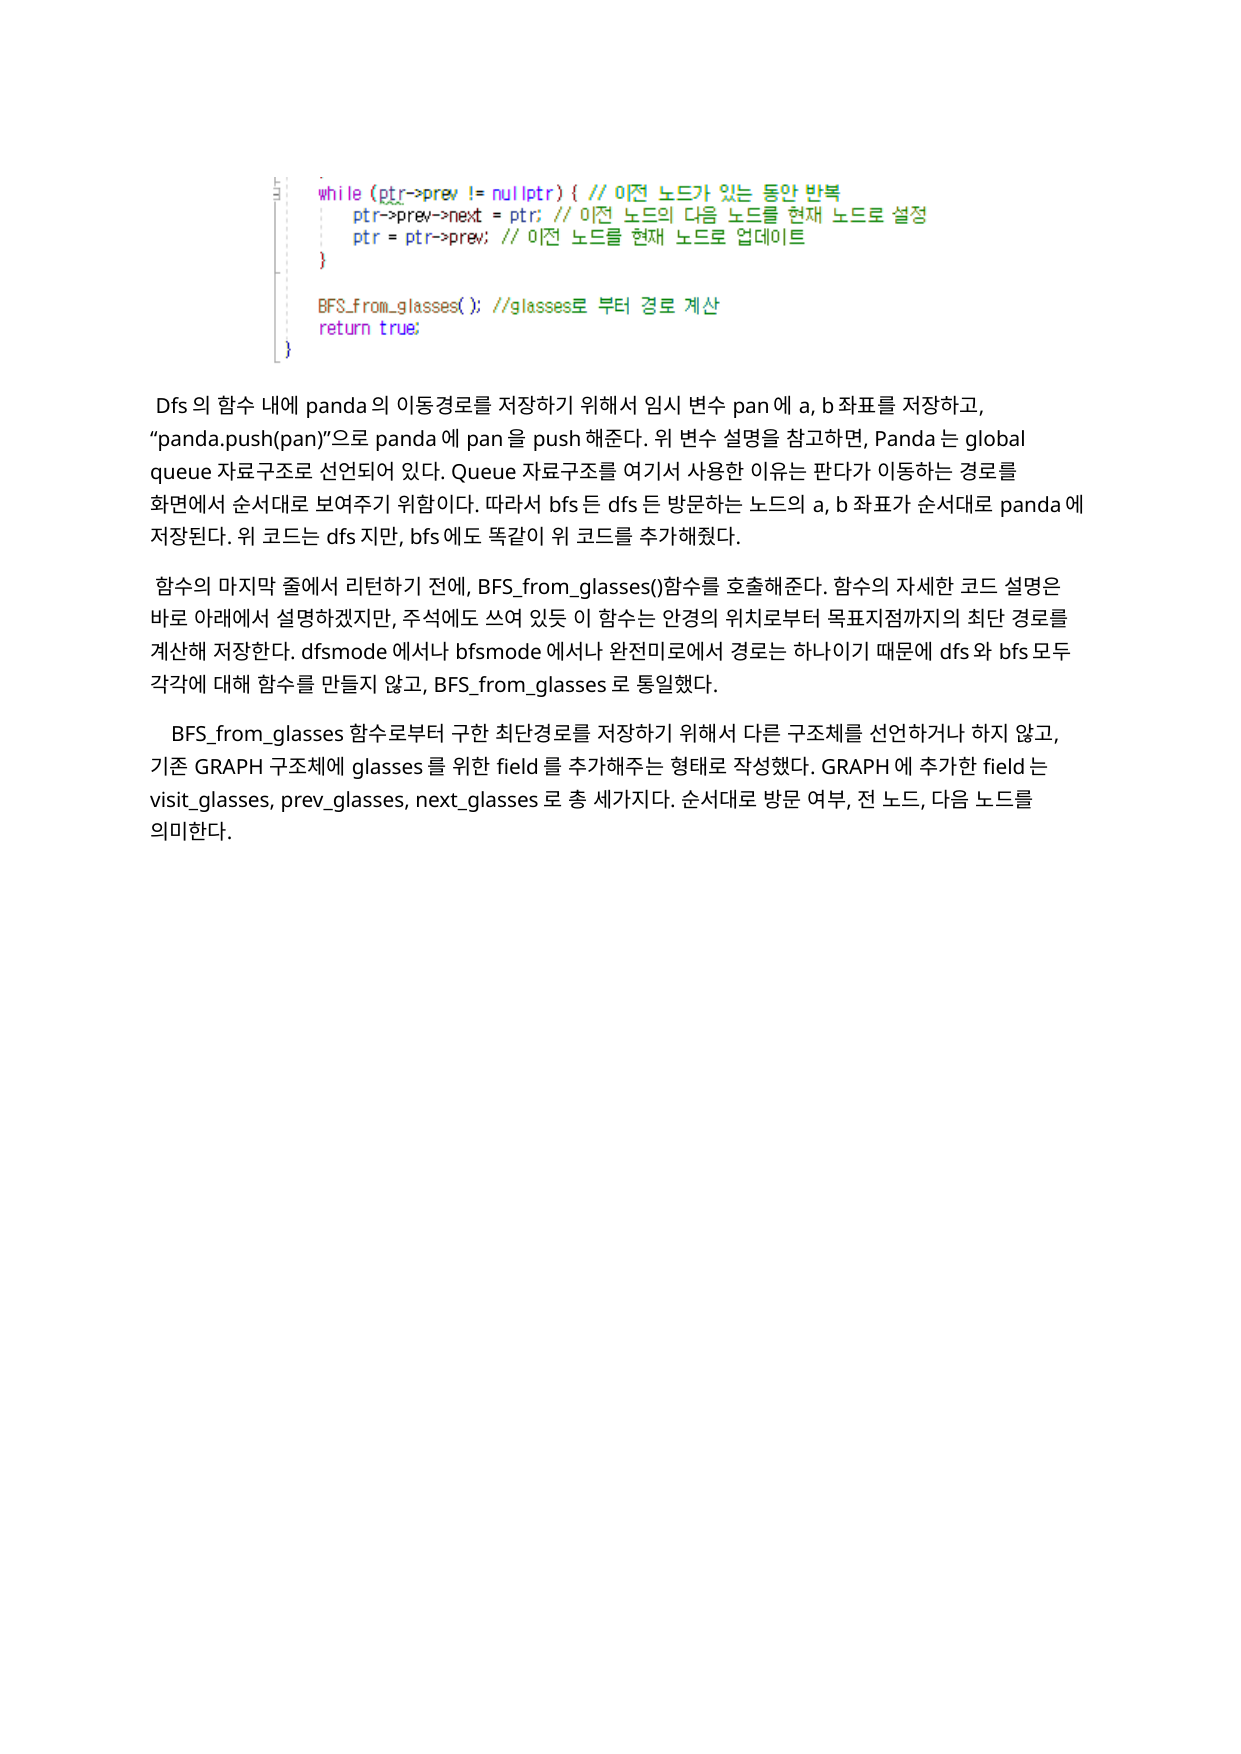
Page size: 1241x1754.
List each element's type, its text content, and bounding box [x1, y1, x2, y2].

picture [273, 177, 967, 371]
text 함수의 마지막 줄에서 리턴하기 전에, BFS_from_glasses()함수를 호출해준다. 함수의 자세한 코드 설명은 바로 아래에서 설명하겠지만, 주석에도 쓰여 있듯 이 함수는 안경의 위치로부터 목표지점까지의 최단 경로를 계산해 저장한다. dfsmode에서나 bfsmode에서나 완전미로에서 경로는 하나이기 때문에 dfs와 bfs모두 각각에 대해 함수를 만들지 않고, BFS_from_glasses로 통일했다. [150, 570, 1090, 698]
text Dfs의 함수 내에 panda의 이동경로를 저장하기 위해서 임시 변수 pan에 a, b좌표를 저장하고, “panda.push(pan)”으로 panda에 pan을 push해준다. 위 변수 설명을 참고하면, Panda는 global queue 자료구조로 선언되어 있다. Queue 자료구조를 여기서 사용한 이유는 판다가 이동하는 경로를 화면에서 순서대로 보여주기 위함이다. 따라서 bfs든 dfs든 방문하는 노드의 a, b 좌표가 순서대로 panda에 저장된다. 위 코드는 dfs지만, bfs에도 똑같이 위 코드를 추가해줬다. [150, 390, 1090, 551]
text BFS_from_glasses 함수로부터 구한 최단경로를 저장하기 위해서 다른 구조체를 선언하거나 하지 않고, 기존 GRAPH 구조체에 glasses를 위한 field를 추가해주는 형태로 작성했다. GRAPH에 추가한 field는 visit_glasses, prev_glasses, next_glasses로 총 세가지다. 순서대로 방문 여부, 전 노드, 다음 노드를 의미한다. [150, 717, 1090, 846]
